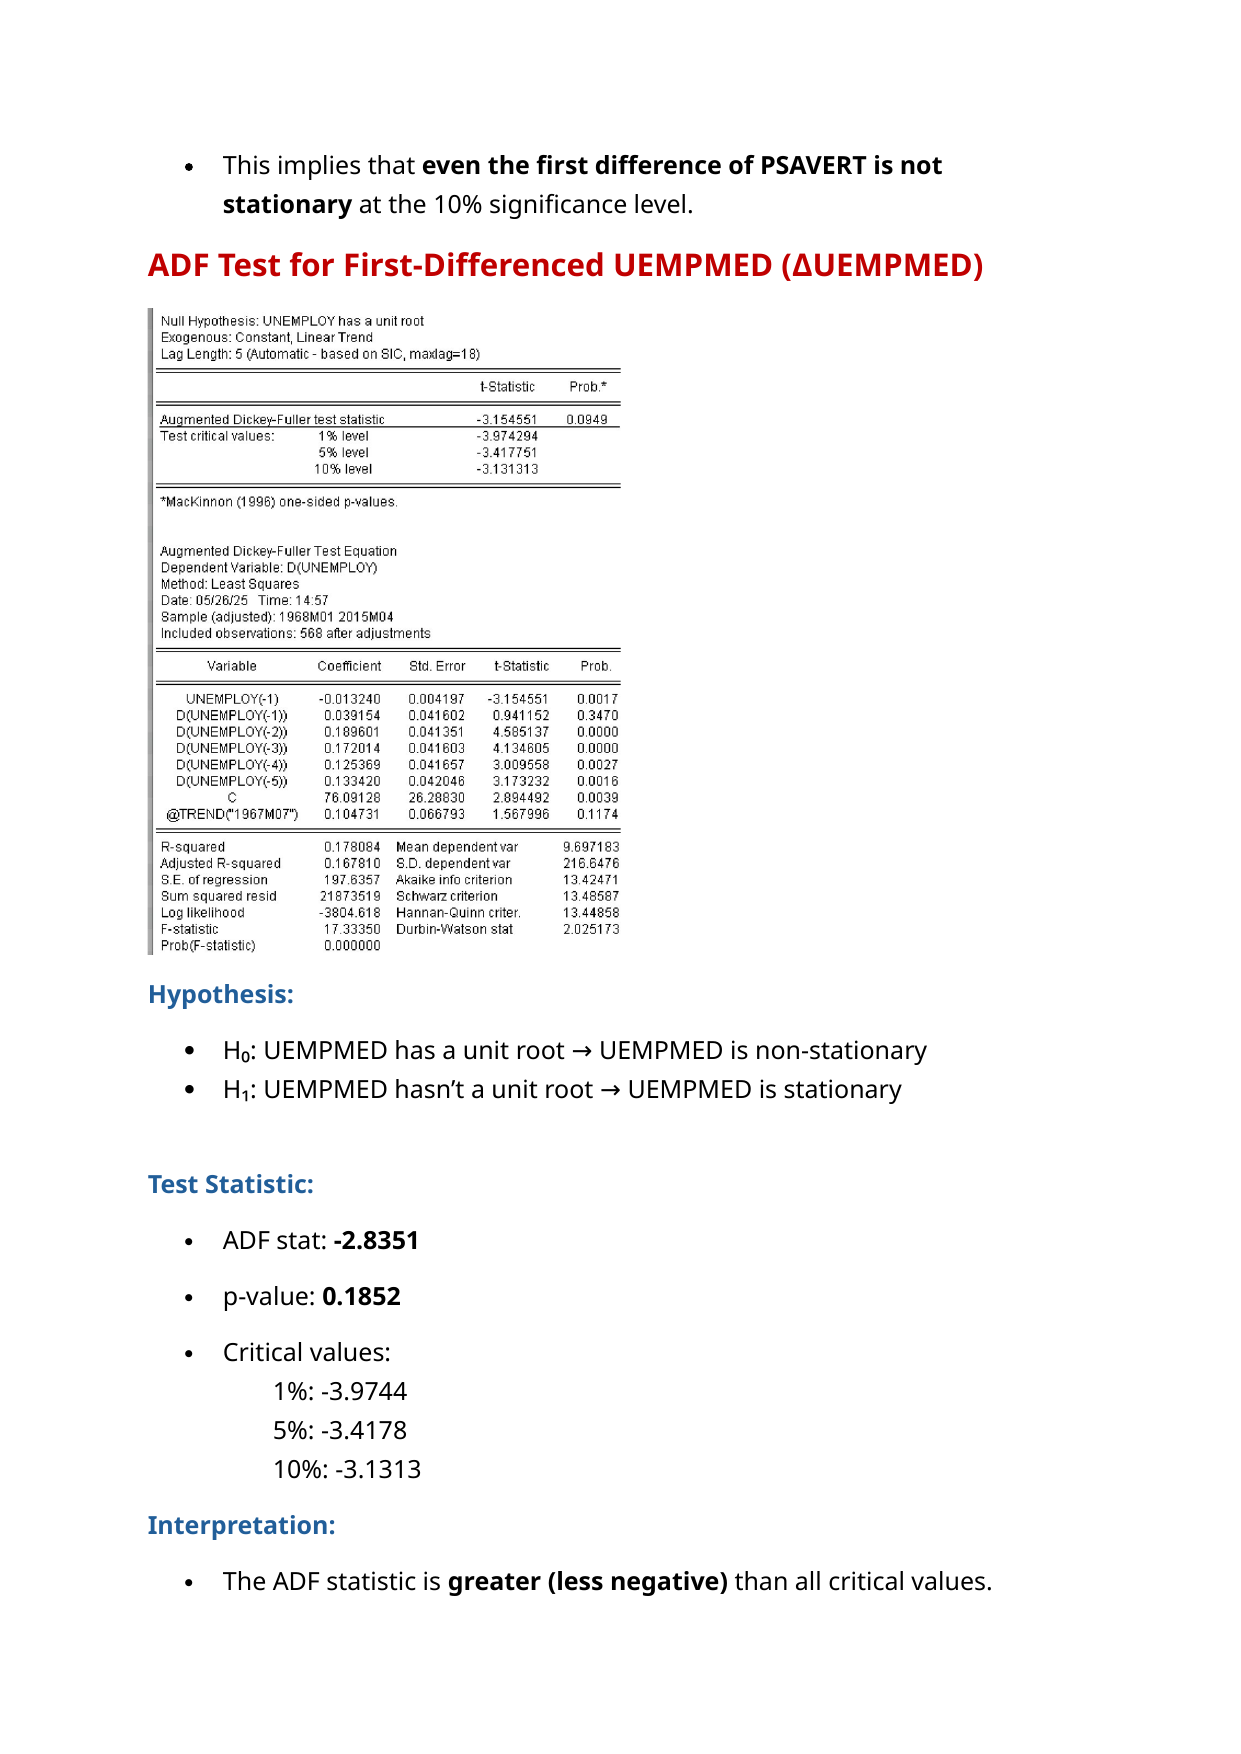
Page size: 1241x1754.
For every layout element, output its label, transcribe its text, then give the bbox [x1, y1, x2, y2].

list Critical values: 1%: -3.9744 5%: -3.4178 10%: -3.1313 [185, 1334, 1093, 1486]
list H₁: UEMPMED hasn’t a unit root → UEMPMED is stationary [185, 1072, 1093, 1106]
text Test Statistic: [148, 1167, 1093, 1201]
list ADF stat: -2.8351 [185, 1222, 1093, 1257]
list H₀: UEMPMED has a unit root → UEMPMED is non-stationary [185, 1032, 1093, 1067]
list The ADF statistic is greater (less negative) than all critical values. [185, 1563, 1093, 1597]
text Hypothesis: [148, 977, 1093, 1011]
text ADF Test for First-Differenced UEMPMED (ΔUEMPMED) [148, 243, 1093, 285]
text Interpretation: [148, 1507, 1093, 1542]
list p-value: 0.1852 [185, 1278, 1093, 1312]
list This implies that even the first difference of PSAVERT is not stationary at the 10% significance level. [185, 148, 1093, 221]
picture [147, 308, 636, 955]
